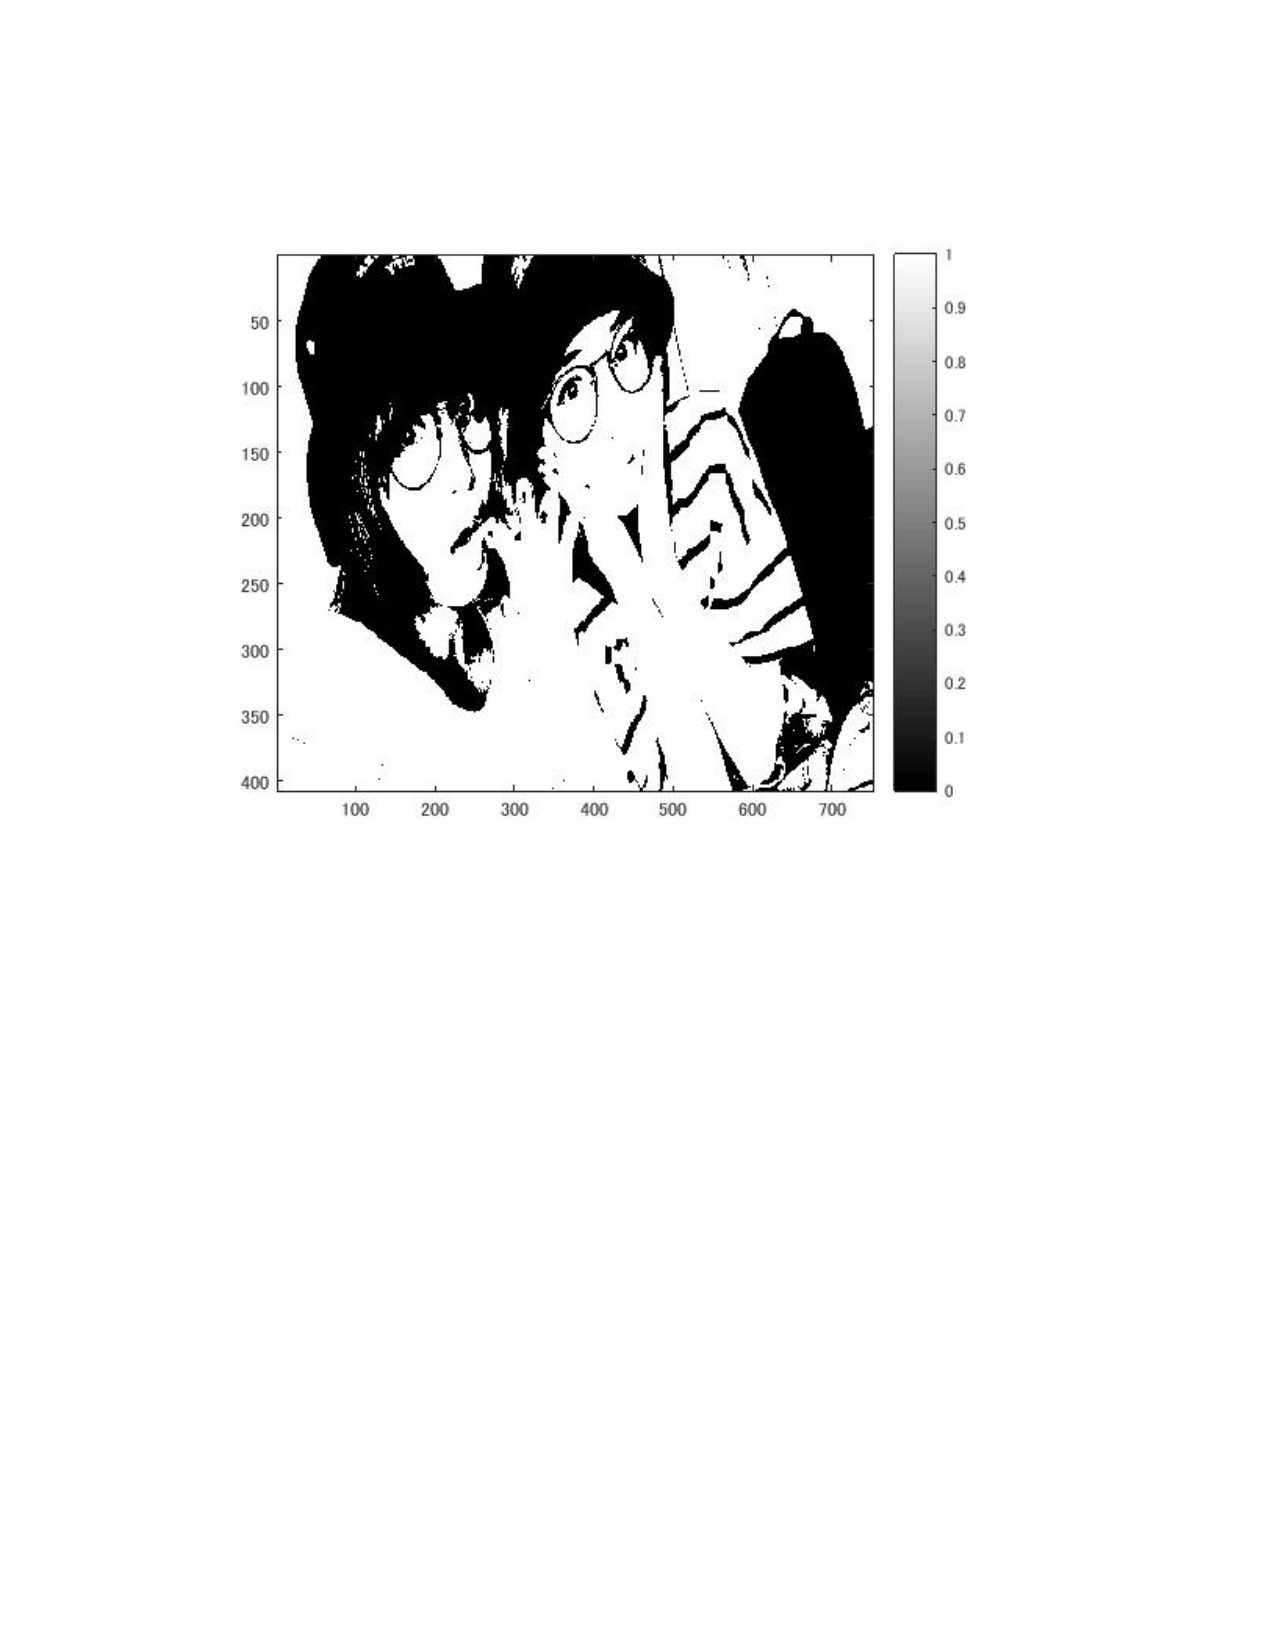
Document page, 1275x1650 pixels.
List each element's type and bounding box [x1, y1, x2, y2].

picture [177, 206, 1053, 863]
